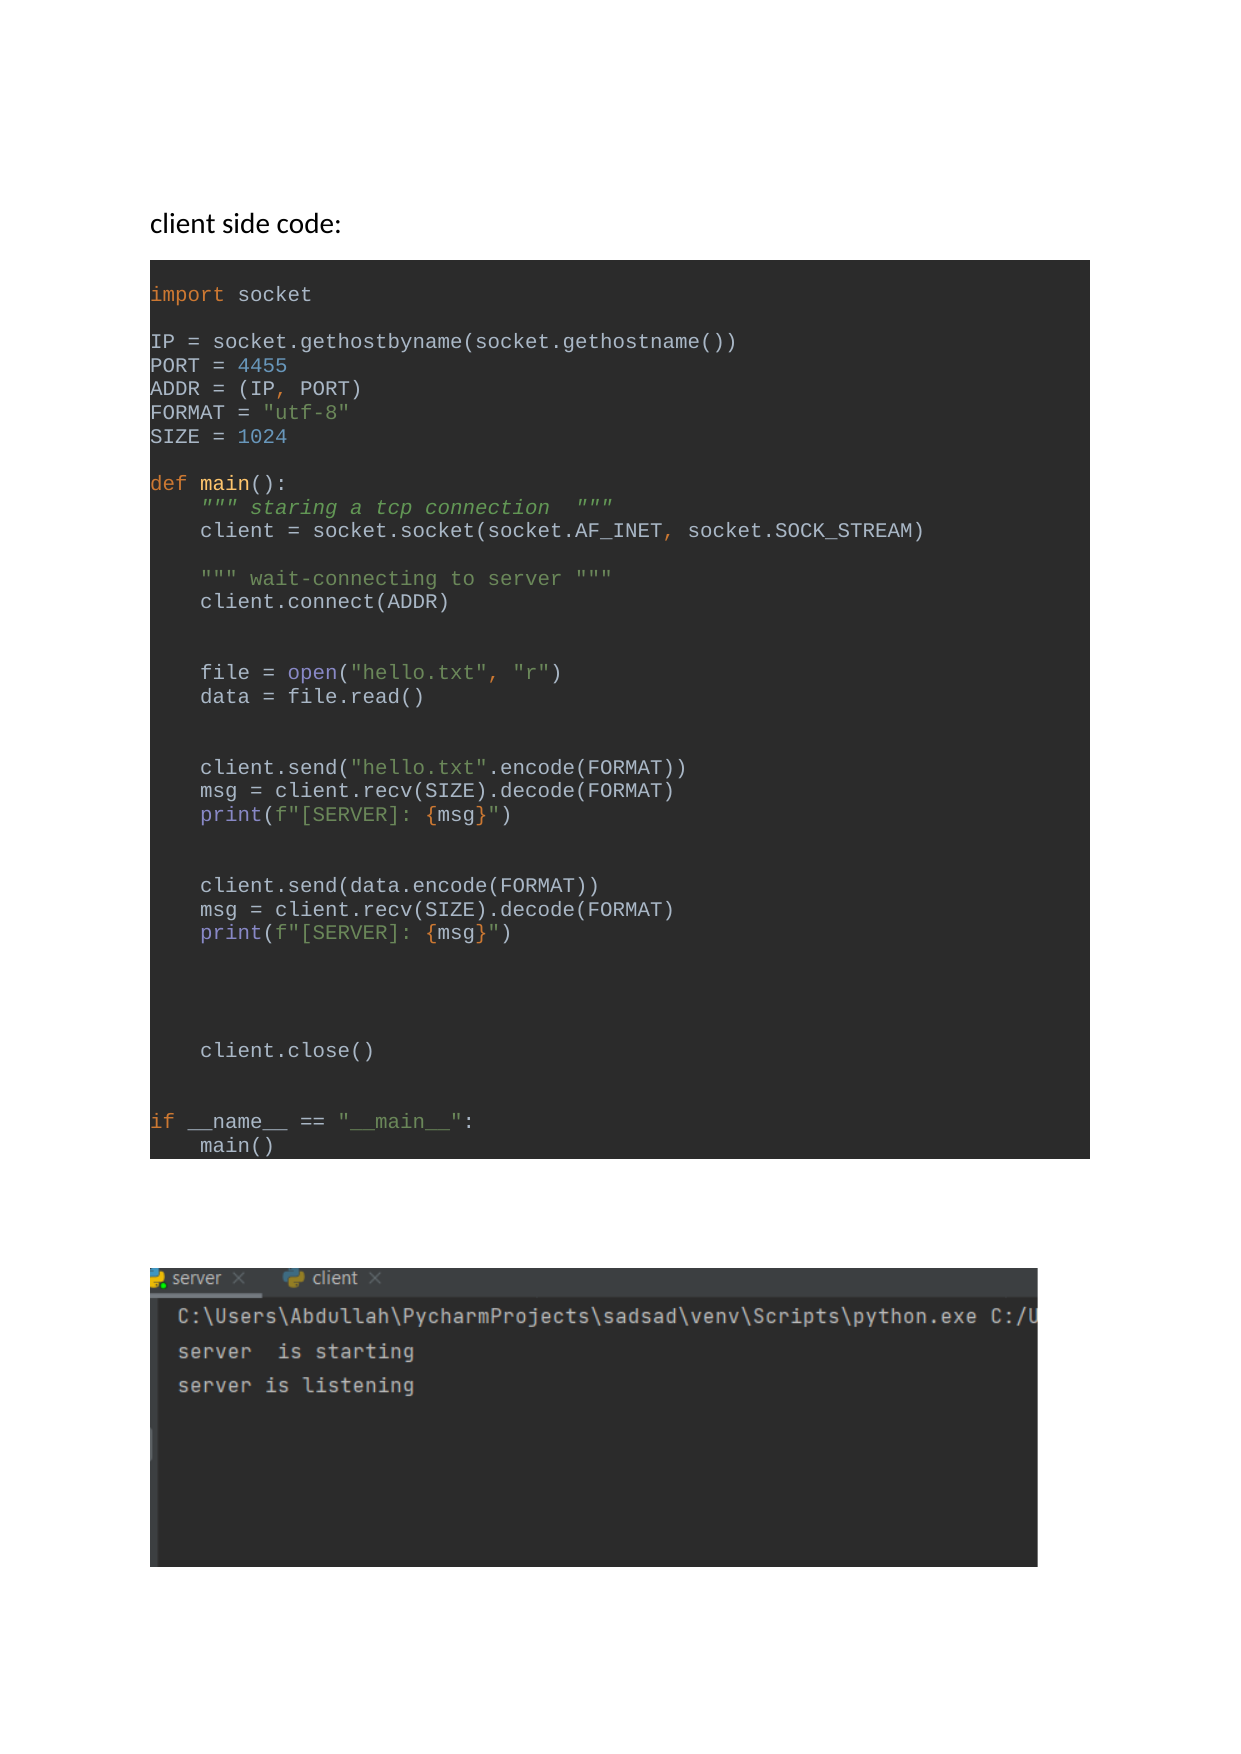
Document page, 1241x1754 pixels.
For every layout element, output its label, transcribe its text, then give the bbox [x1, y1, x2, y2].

text client side code: [150, 205, 1090, 241]
text import socket IP = socket.gethostbyname(socket.gethostname()) PORT = 4455 ADDR = (IP, PORT) FORMAT = "utf-8" SIZE = 1024 def main(): """ staring a tcp connection """ client = socket.socket(socket.AF_INET, socket.SOCK_STREAM) """ wait-connecting to server """ client.connect(ADDR) file = open("hello.txt", "r") data = file.read() client.send("hello.txt".encode(FORMAT)) msg = client.recv(SIZE).decode(FORMAT) print(f"[SERVER]: {msg}") client.send(data.encode(FORMAT)) msg = client.recv(SIZE).decode(FORMAT) print(f"[SERVER]: {msg}") client.close() if __name__ == "__main__": main() [150, 260, 1090, 1159]
picture [150, 1268, 1038, 1567]
